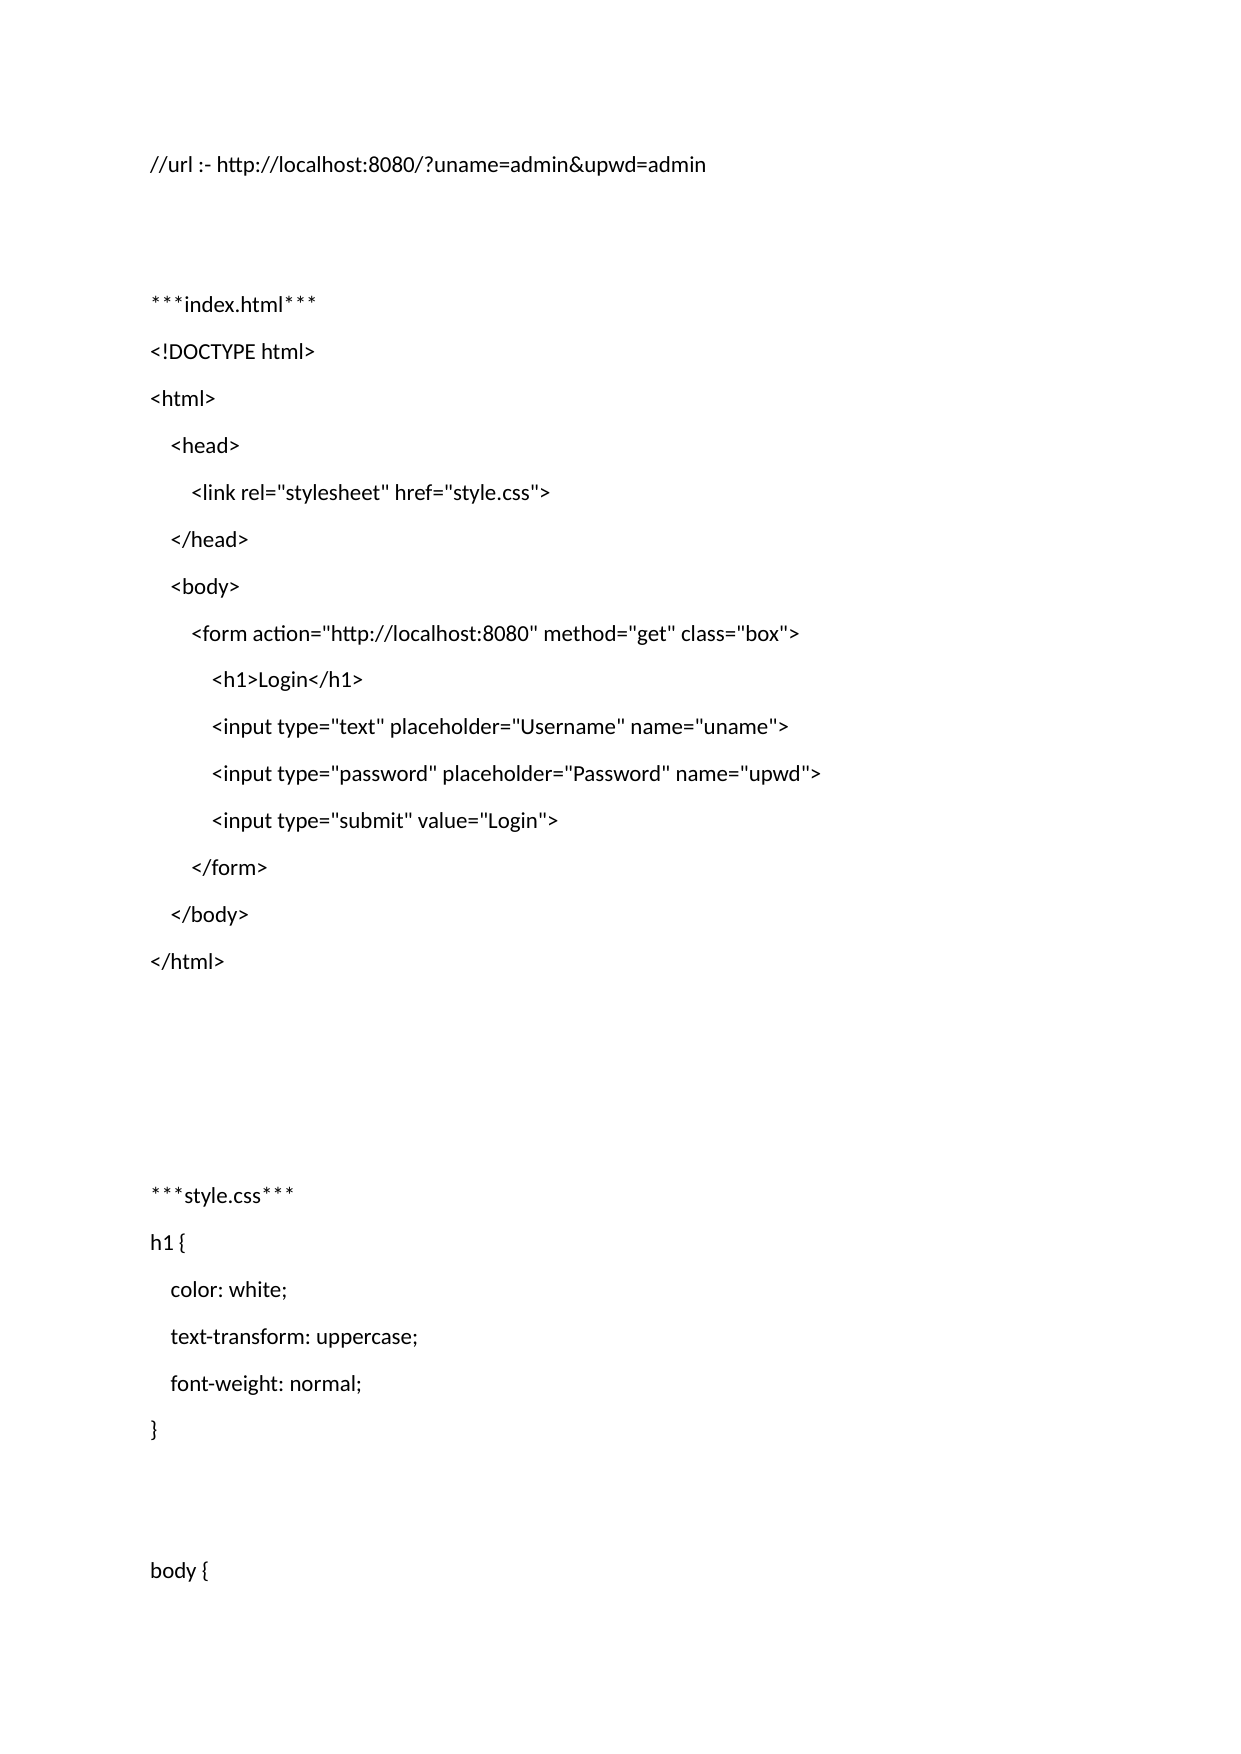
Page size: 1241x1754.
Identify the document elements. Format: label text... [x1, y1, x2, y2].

text font-weight: normal; [150, 1369, 1090, 1397]
text ***style.css*** [150, 1181, 1090, 1209]
text //url :- http://localhost:8080/?uname=admin&upwd=admin [150, 150, 1090, 178]
text <link rel="stylesheet" href="style.css"> [150, 478, 1090, 506]
text </body> [150, 900, 1090, 928]
text <h1>Login</h1> [150, 666, 1090, 694]
text <input type="submit" value="Login"> [150, 806, 1090, 834]
text </html> [150, 947, 1090, 975]
text text-transform: uppercase; [150, 1322, 1090, 1350]
text body { [150, 1556, 1090, 1584]
text </head> [150, 525, 1090, 553]
text h1 { [150, 1228, 1090, 1256]
text color: white; [150, 1275, 1090, 1303]
text <!DOCTYPE html> [150, 337, 1090, 366]
text <form action="http://localhost:8080" method="get" class="box"> [150, 619, 1090, 647]
text </form> [150, 853, 1090, 881]
text } [150, 1416, 1090, 1444]
text <head> [150, 431, 1090, 459]
text <input type="password" placeholder="Password" name="upwd"> [150, 759, 1090, 787]
text <body> [150, 572, 1090, 600]
text <input type="text" placeholder="Username" name="uname"> [150, 712, 1090, 741]
text ***index.html*** [150, 291, 1090, 319]
text <html> [150, 384, 1090, 412]
